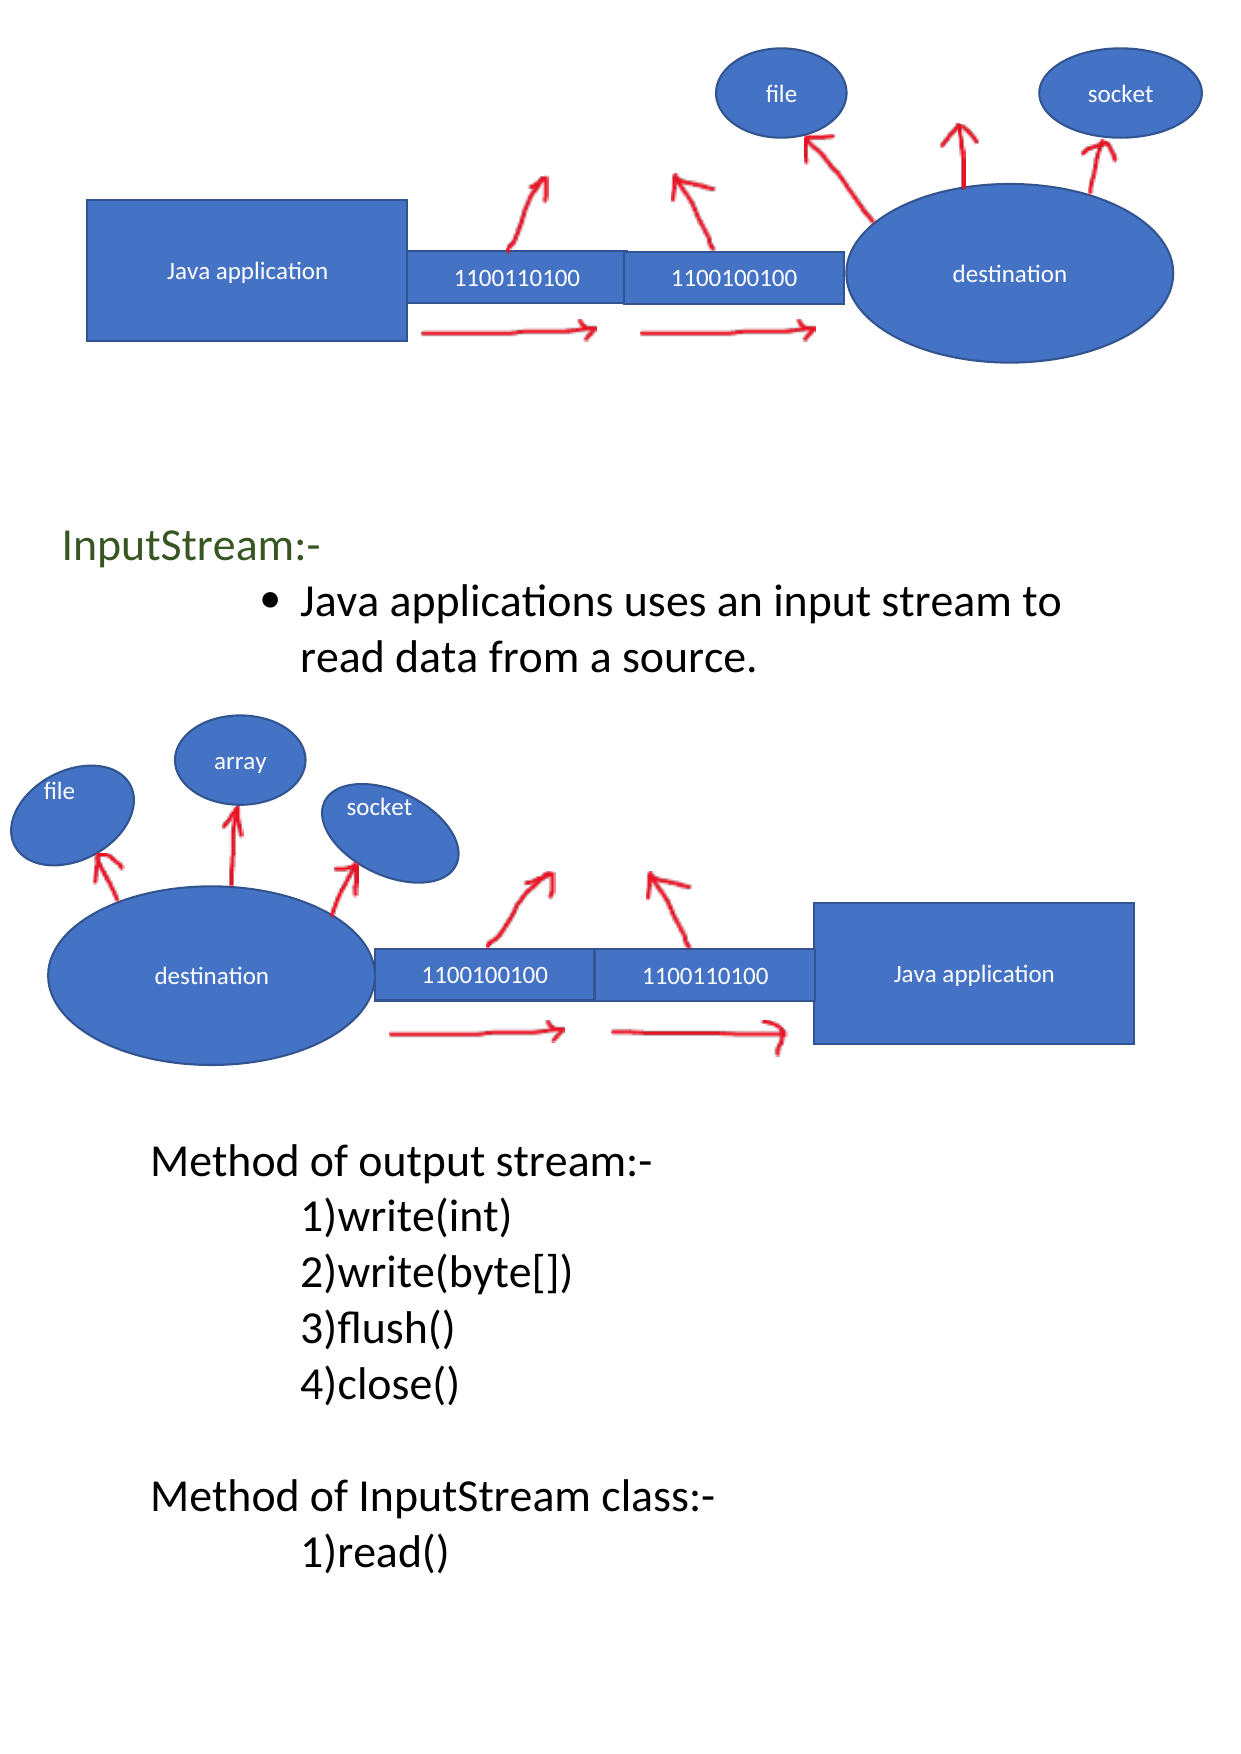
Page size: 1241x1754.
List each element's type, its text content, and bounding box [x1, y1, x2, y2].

picture [330, 862, 359, 919]
text 1)read() [150, 1523, 1090, 1579]
list flush() [300, 1299, 1090, 1355]
picture [671, 173, 718, 253]
list write(byte[]) [300, 1243, 1090, 1299]
picture [389, 1020, 565, 1043]
picture [486, 871, 556, 950]
picture [93, 853, 125, 903]
picture [804, 134, 876, 225]
picture [640, 319, 816, 342]
list close() [300, 1355, 1090, 1411]
picture [421, 319, 597, 342]
picture [940, 123, 981, 192]
picture [222, 806, 244, 890]
list InputStream:- [61, 516, 1090, 572]
text Method of InputStream class:- [150, 1467, 1090, 1523]
text Method of output stream:- [150, 1131, 1090, 1187]
picture [506, 175, 549, 255]
list Java applications uses an input stream to read data from a source. [262, 572, 1090, 684]
picture [611, 1020, 788, 1057]
list write(int) [300, 1187, 1090, 1243]
picture [646, 871, 694, 951]
picture [1080, 139, 1119, 196]
